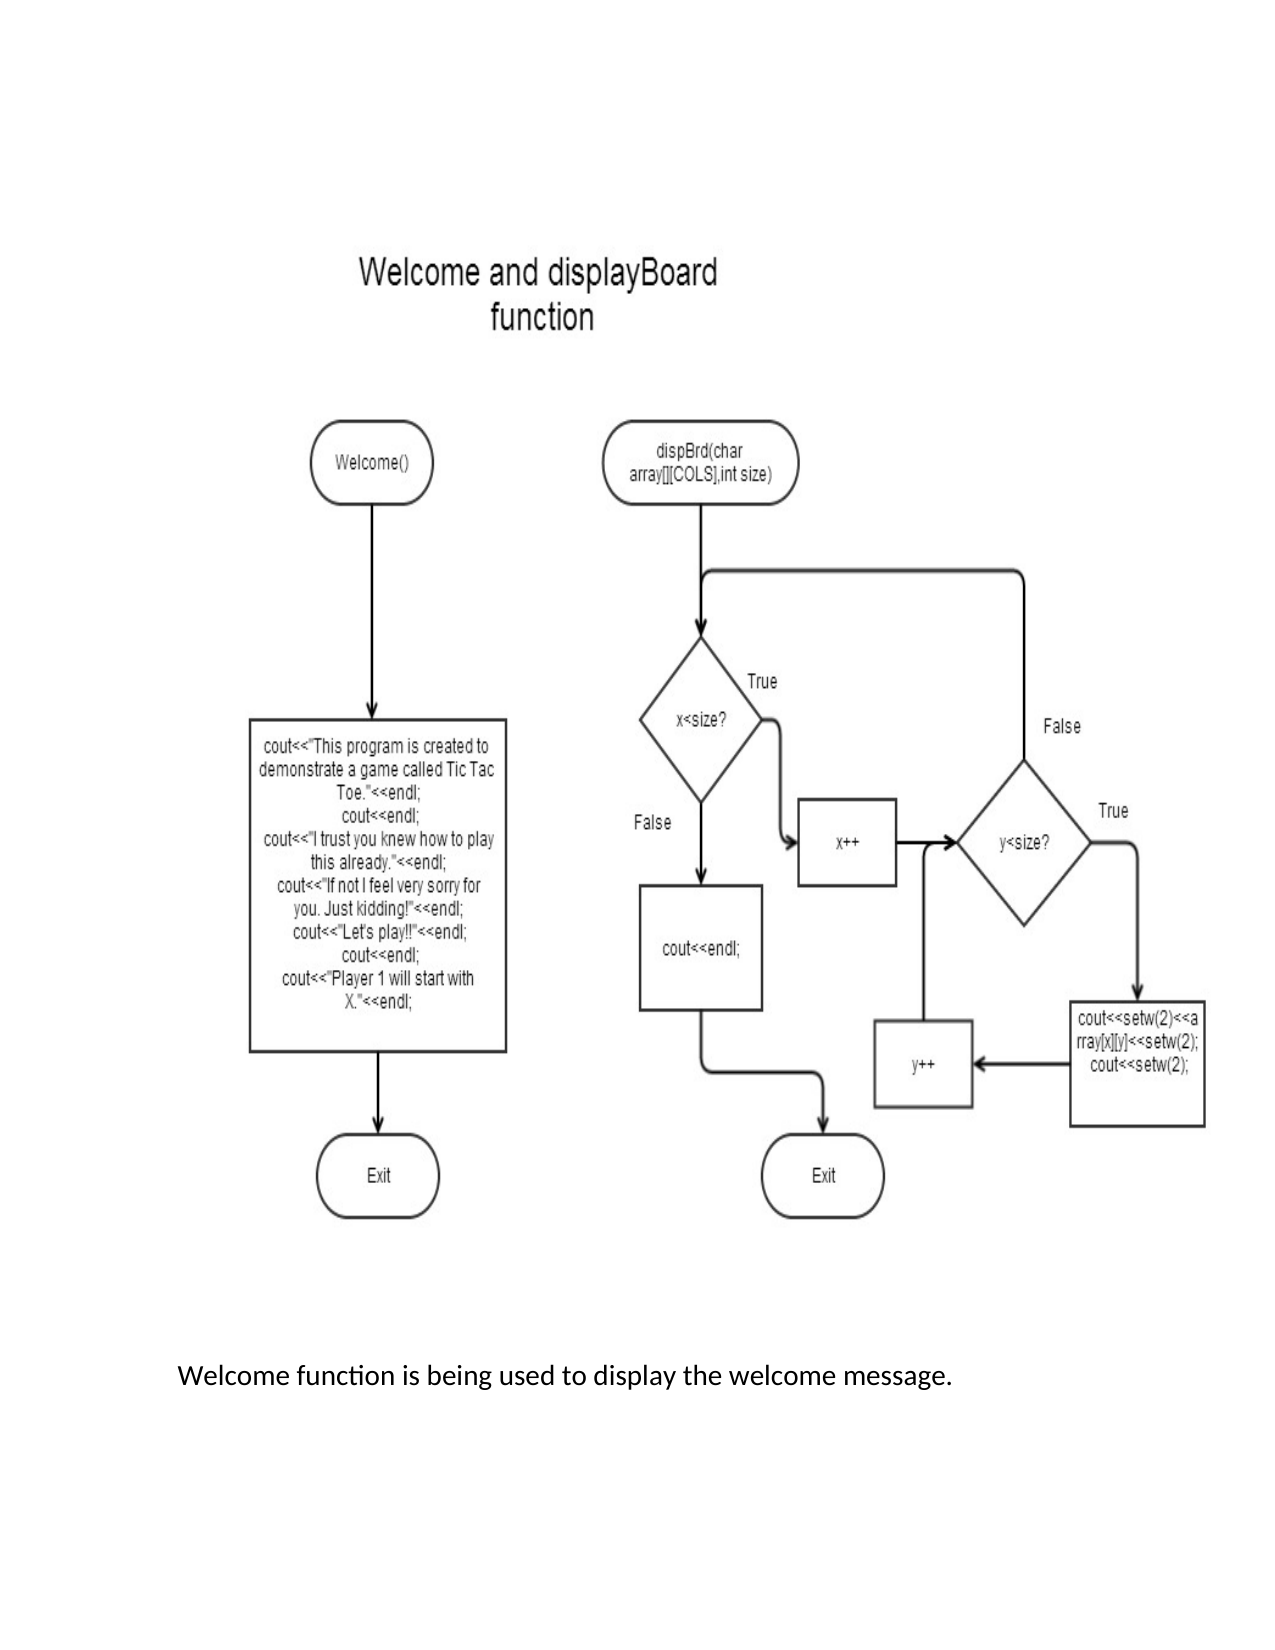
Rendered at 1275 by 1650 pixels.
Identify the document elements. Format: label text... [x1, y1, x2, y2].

text Welcome function is being used to display the welcome message. [177, 1357, 1098, 1393]
picture [177, 206, 1229, 1251]
